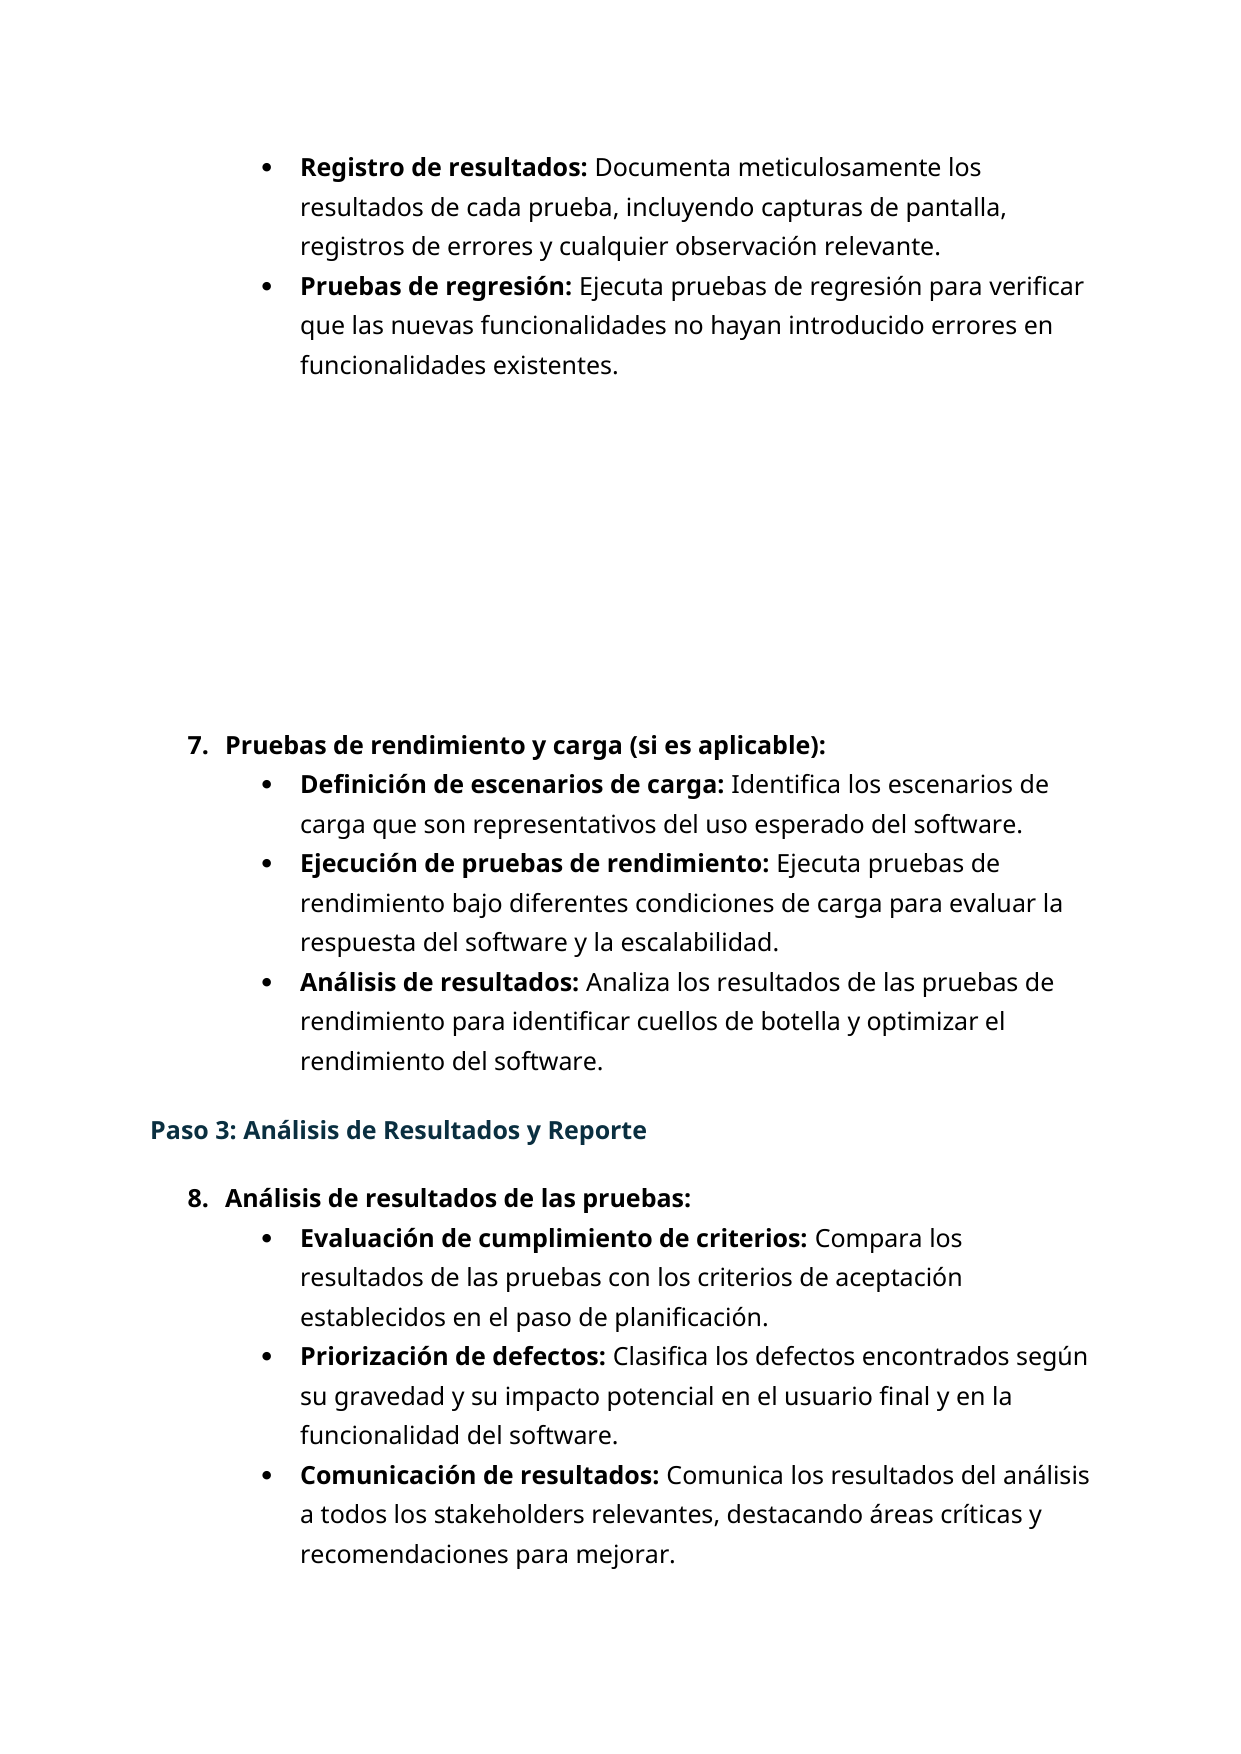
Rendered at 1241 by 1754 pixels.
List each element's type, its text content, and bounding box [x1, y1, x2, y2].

list Pruebas de regresión: Ejecuta pruebas de regresión para verificar que las nuevas funcionalidades no hayan introducido errores en funcionalidades existentes. [262, 268, 1090, 381]
subtitle Paso 3: Análisis de Resultados y Reporte [150, 1112, 1090, 1146]
list Comunicación de resultados: Comunica los resultados del análisis a todos los stakeholders relevantes, destacando áreas críticas y recomendaciones para mejorar. [262, 1457, 1090, 1570]
list Priorización de defectos: Clasifica los defectos encontrados según su gravedad y su impacto potencial en el usuario final y en la funcionalidad del software. [262, 1339, 1090, 1452]
list Análisis de resultados: Analiza los resultados de las pruebas de rendimiento para identificar cuellos de botella y optimizar el rendimiento del software. [262, 964, 1090, 1078]
list Definición de escenarios de carga: Identifica los escenarios de carga que son representativos del uso esperado del software. [262, 767, 1090, 841]
list Pruebas de rendimiento y carga (si es aplicable): [187, 728, 1090, 762]
list Análisis de resultados de las pruebas: [187, 1181, 1090, 1215]
list Evaluación de cumplimiento de criterios: Compara los resultados de las pruebas con los criterios de aceptación establecidos en el paso de planificación. [262, 1221, 1090, 1333]
list Registro de resultados: Documenta meticulosamente los resultados de cada prueba, incluyendo capturas de pantalla, registros de errores y cualquier observación relevante. [262, 150, 1090, 263]
list Ejecución de pruebas de rendimiento: Ejecuta pruebas de rendimiento bajo diferentes condiciones de carga para evaluar la respuesta del software y la escalabilidad. [262, 846, 1090, 959]
